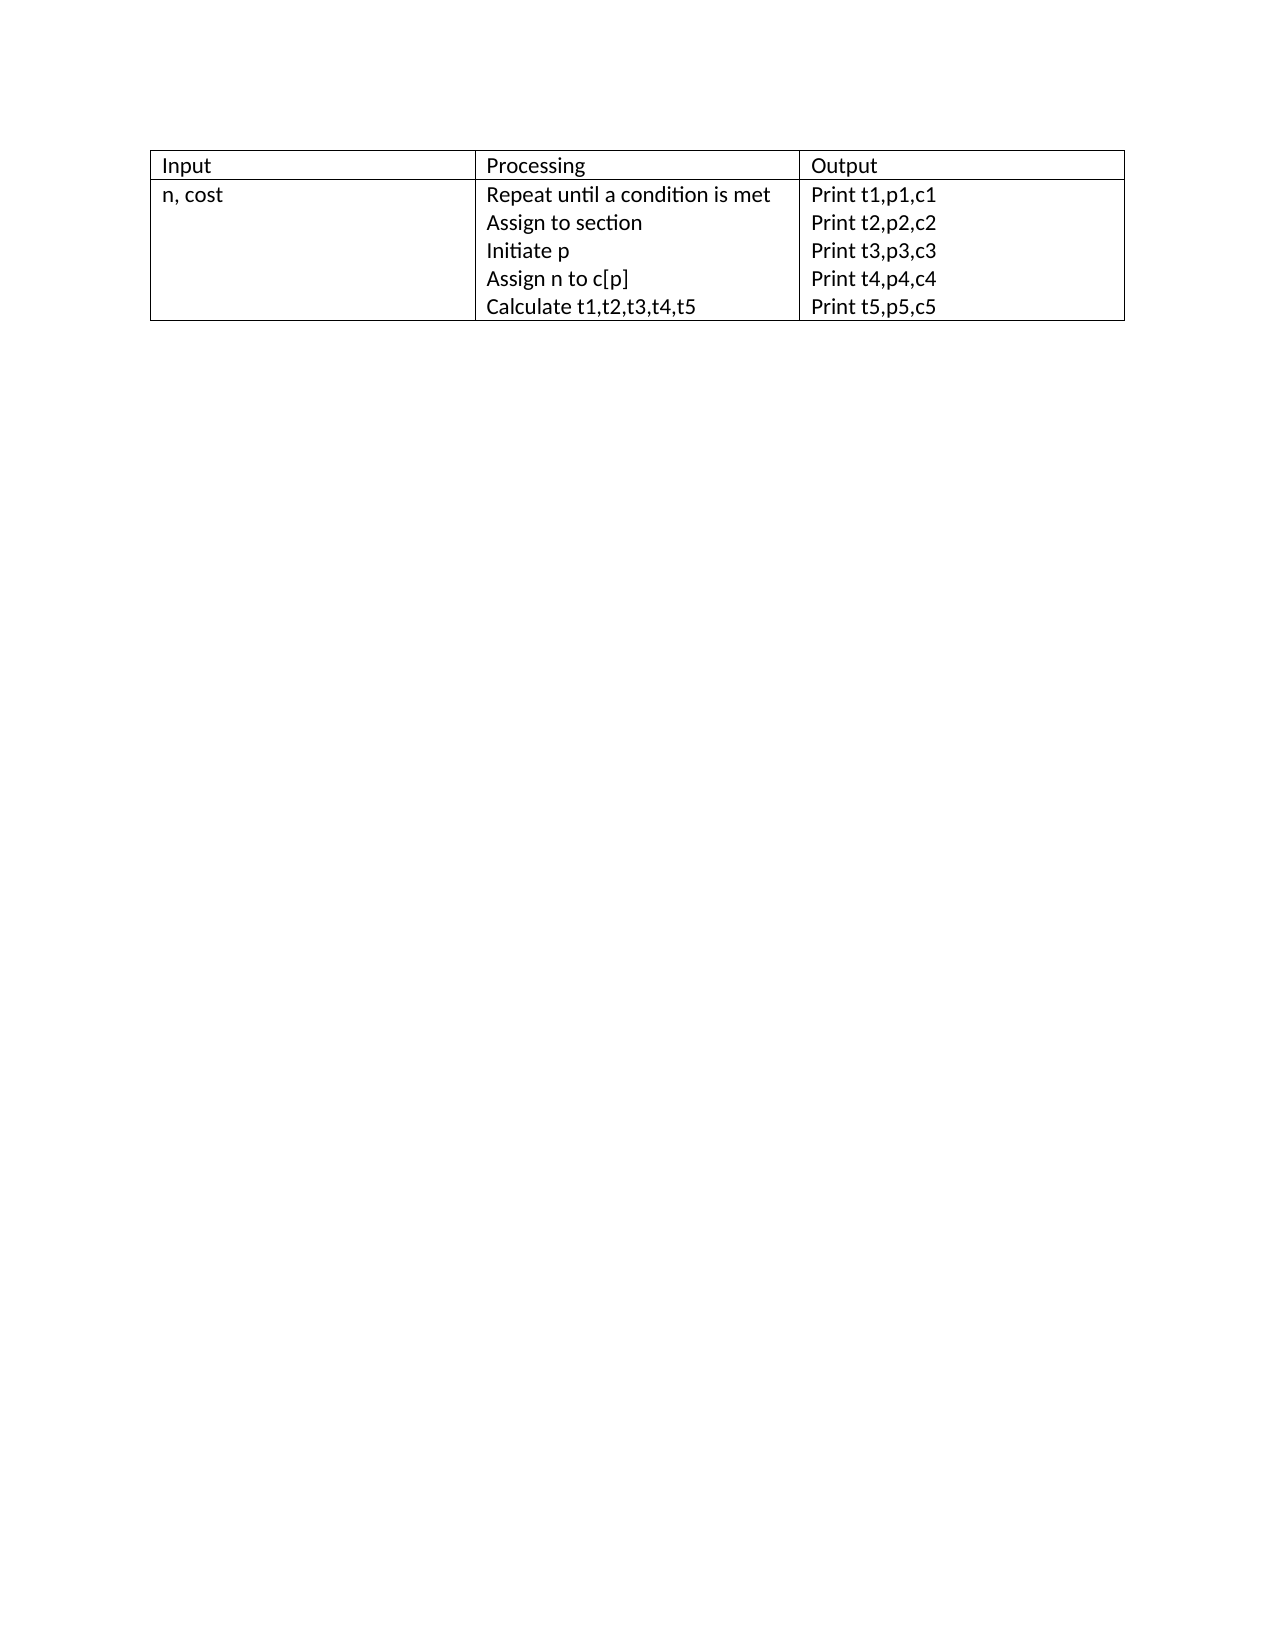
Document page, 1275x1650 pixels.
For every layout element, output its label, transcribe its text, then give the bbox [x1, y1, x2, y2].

table_header Input [151, 151, 475, 179]
table_header Processing [476, 151, 799, 179]
table_cell n, cost [151, 180, 475, 320]
table_cell Print t1,p1,c1 Print t2,p2,c2 Print t3,p3,c3 Print t4,p4,c4 Print t5,p5,c5 [800, 180, 1124, 320]
table_header Output [800, 151, 1124, 179]
table_cell Repeat until a condition is met Assign to section Initiate p Assign n to c[p] Calculate t1,t2,t3,t4,t5 [476, 180, 799, 320]
